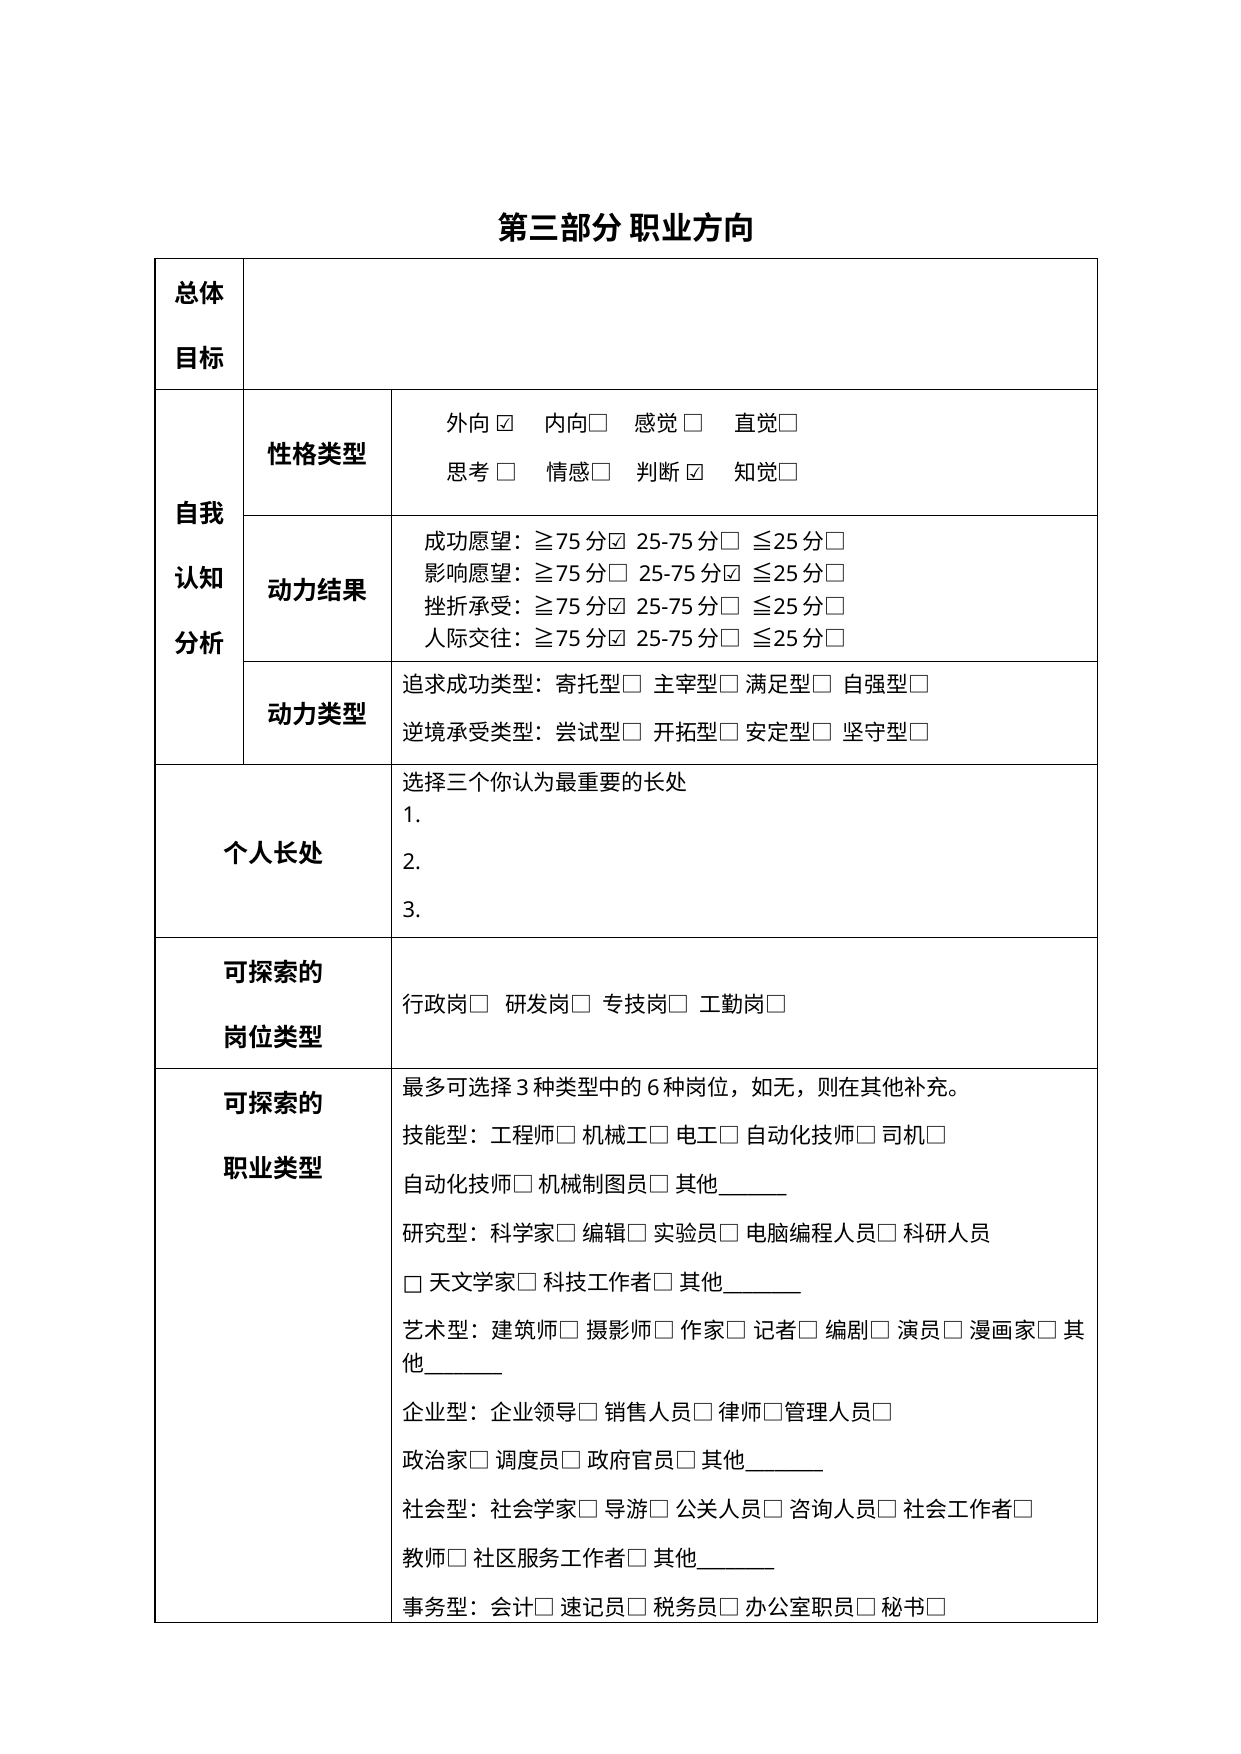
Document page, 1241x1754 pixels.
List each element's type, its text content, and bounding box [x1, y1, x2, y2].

table_cell 动力类型 [244, 662, 391, 764]
table_cell 行政岗□ 研发岗□ 专技岗□ 工勤岗□ [392, 938, 1097, 1068]
table_cell 性格类型 [244, 390, 391, 515]
table_header 总体目标 [156, 259, 243, 389]
table_header [244, 259, 1097, 389]
text 第三部分 职业方向 [165, 193, 1087, 258]
table_cell 成功愿望：≧75分☑ 25-75分□ ≦25分□ 影响愿望：≧75分□ 25-75分☑ ≦25分□ 挫折承受：≧75分☑ 25-75分□ ≦25分□ 人际交往：≧75分☑ 25-75分□ ≦25分□ [392, 516, 1097, 661]
table_cell 选择三个你认为最重要的长处 1. 2. 3. [392, 765, 1097, 937]
table_cell 动力结果 [244, 516, 391, 661]
table_cell 追求成功类型：寄托型□ 主宰型□ 满足型□ 自强型□ 逆境承受类型：尝试型□ 开拓型□ 安定型□ 坚守型□ [392, 662, 1097, 764]
table_cell 自我认知分析 [156, 390, 243, 764]
table_cell 个人长处 [156, 765, 391, 937]
table_cell 外向 ☑ 内向□ 感觉 □ 直觉□ 思考 □ 情感□ 判断 ☑ 知觉□ [392, 390, 1097, 515]
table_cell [392, 1069, 1097, 1622]
table_cell 可探索的 岗位类型 [156, 938, 391, 1068]
table_cell 可探索的 职业类型 [156, 1069, 391, 1622]
